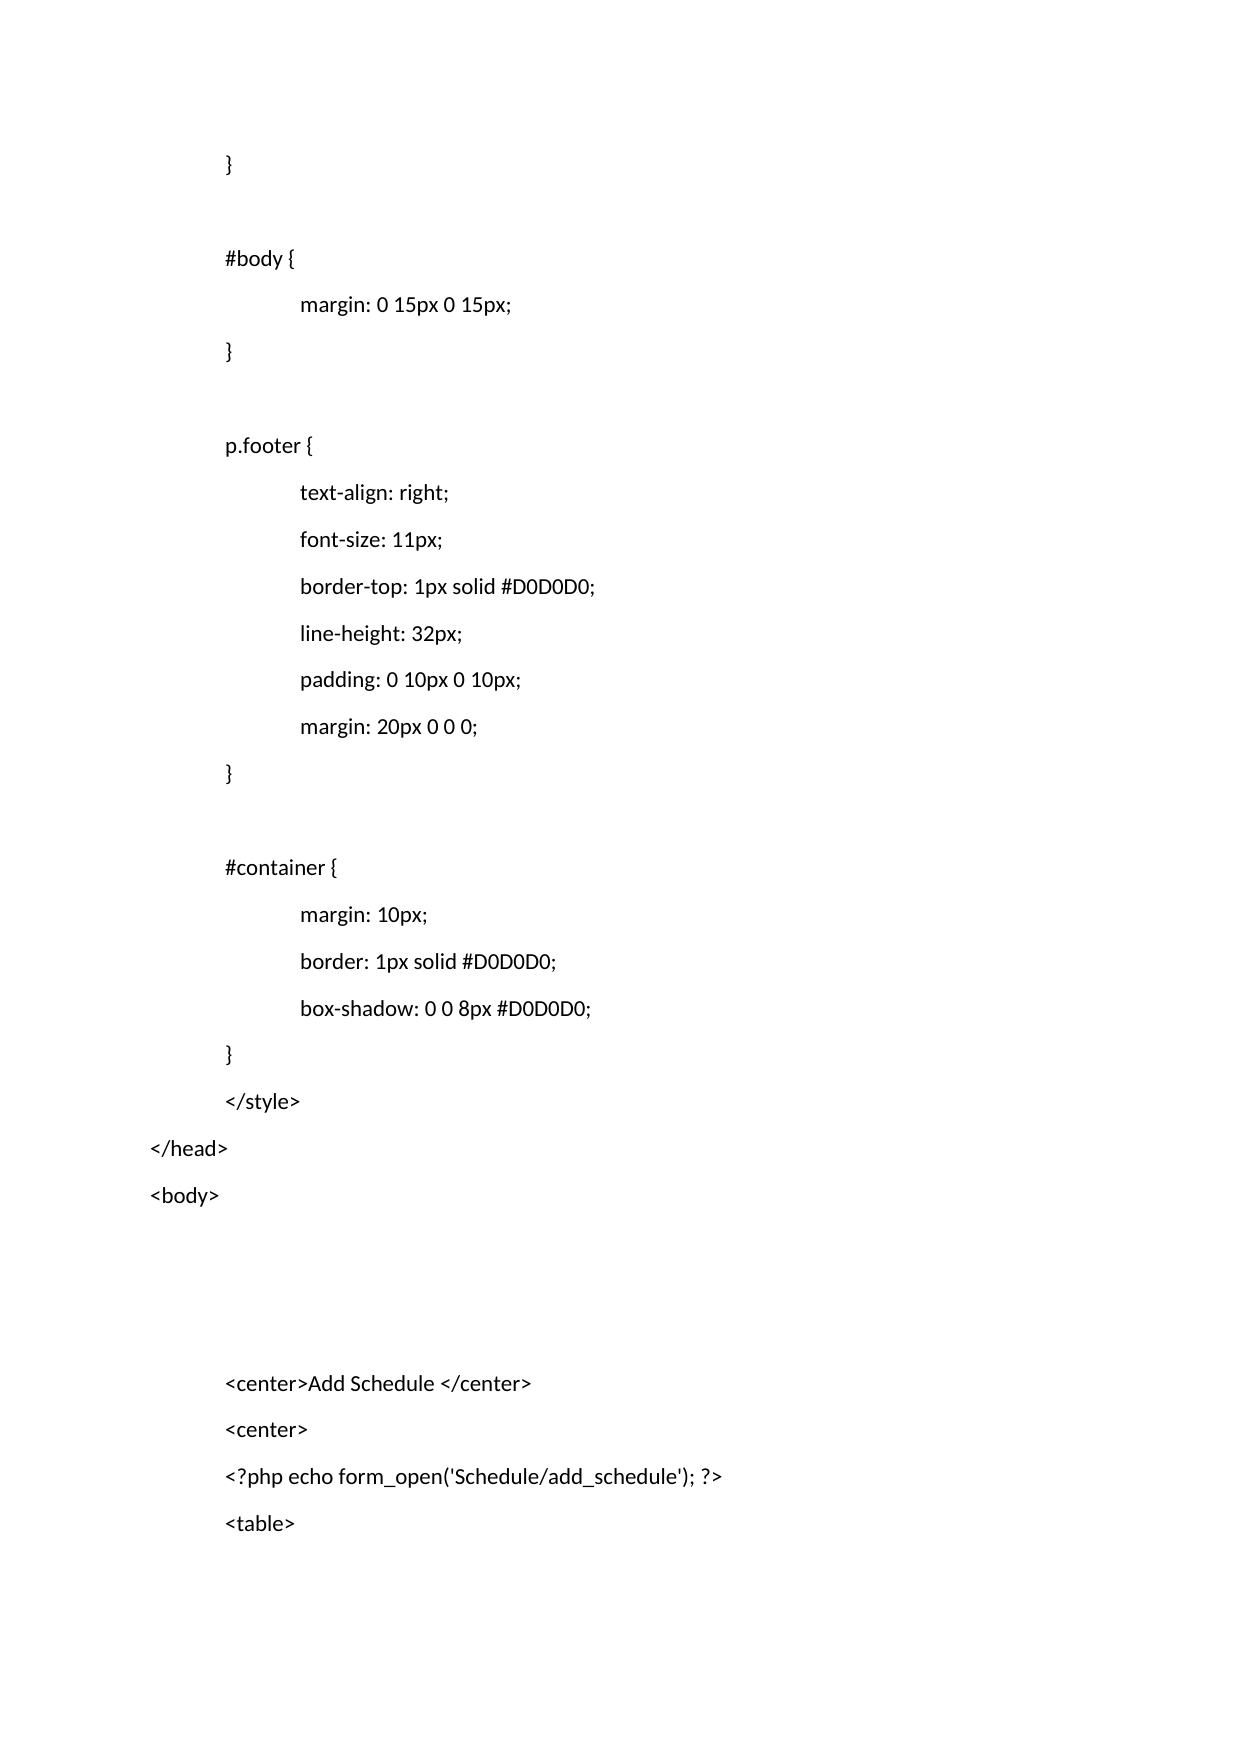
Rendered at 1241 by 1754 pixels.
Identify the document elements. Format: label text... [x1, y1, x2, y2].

text <body> [150, 1181, 1090, 1209]
text </style> [150, 1087, 1090, 1116]
text </head> [150, 1134, 1090, 1162]
text } [150, 1041, 1090, 1069]
text margin: 10px; [150, 900, 1090, 928]
text <center>Add Schedule </center> [150, 1369, 1090, 1397]
text margin: 0 15px 0 15px; [150, 291, 1090, 319]
text } [150, 337, 1090, 366]
text } [150, 150, 1090, 178]
text border-top: 1px solid #D0D0D0; [150, 572, 1090, 600]
text <table> [150, 1509, 1090, 1537]
text #body { [150, 244, 1090, 272]
text padding: 0 10px 0 10px; [150, 666, 1090, 694]
text #container { [150, 853, 1090, 881]
text line-height: 32px; [150, 619, 1090, 647]
text } [150, 759, 1090, 787]
text box-shadow: 0 0 8px #D0D0D0; [150, 994, 1090, 1022]
text border: 1px solid #D0D0D0; [150, 947, 1090, 975]
text <center> [150, 1416, 1090, 1444]
text margin: 20px 0 0 0; [150, 712, 1090, 741]
text font-size: 11px; [150, 525, 1090, 553]
text p.footer { [150, 431, 1090, 459]
text text-align: right; [150, 478, 1090, 506]
text <?php echo form_open('Schedule/add_schedule'); ?> [150, 1462, 1090, 1491]
